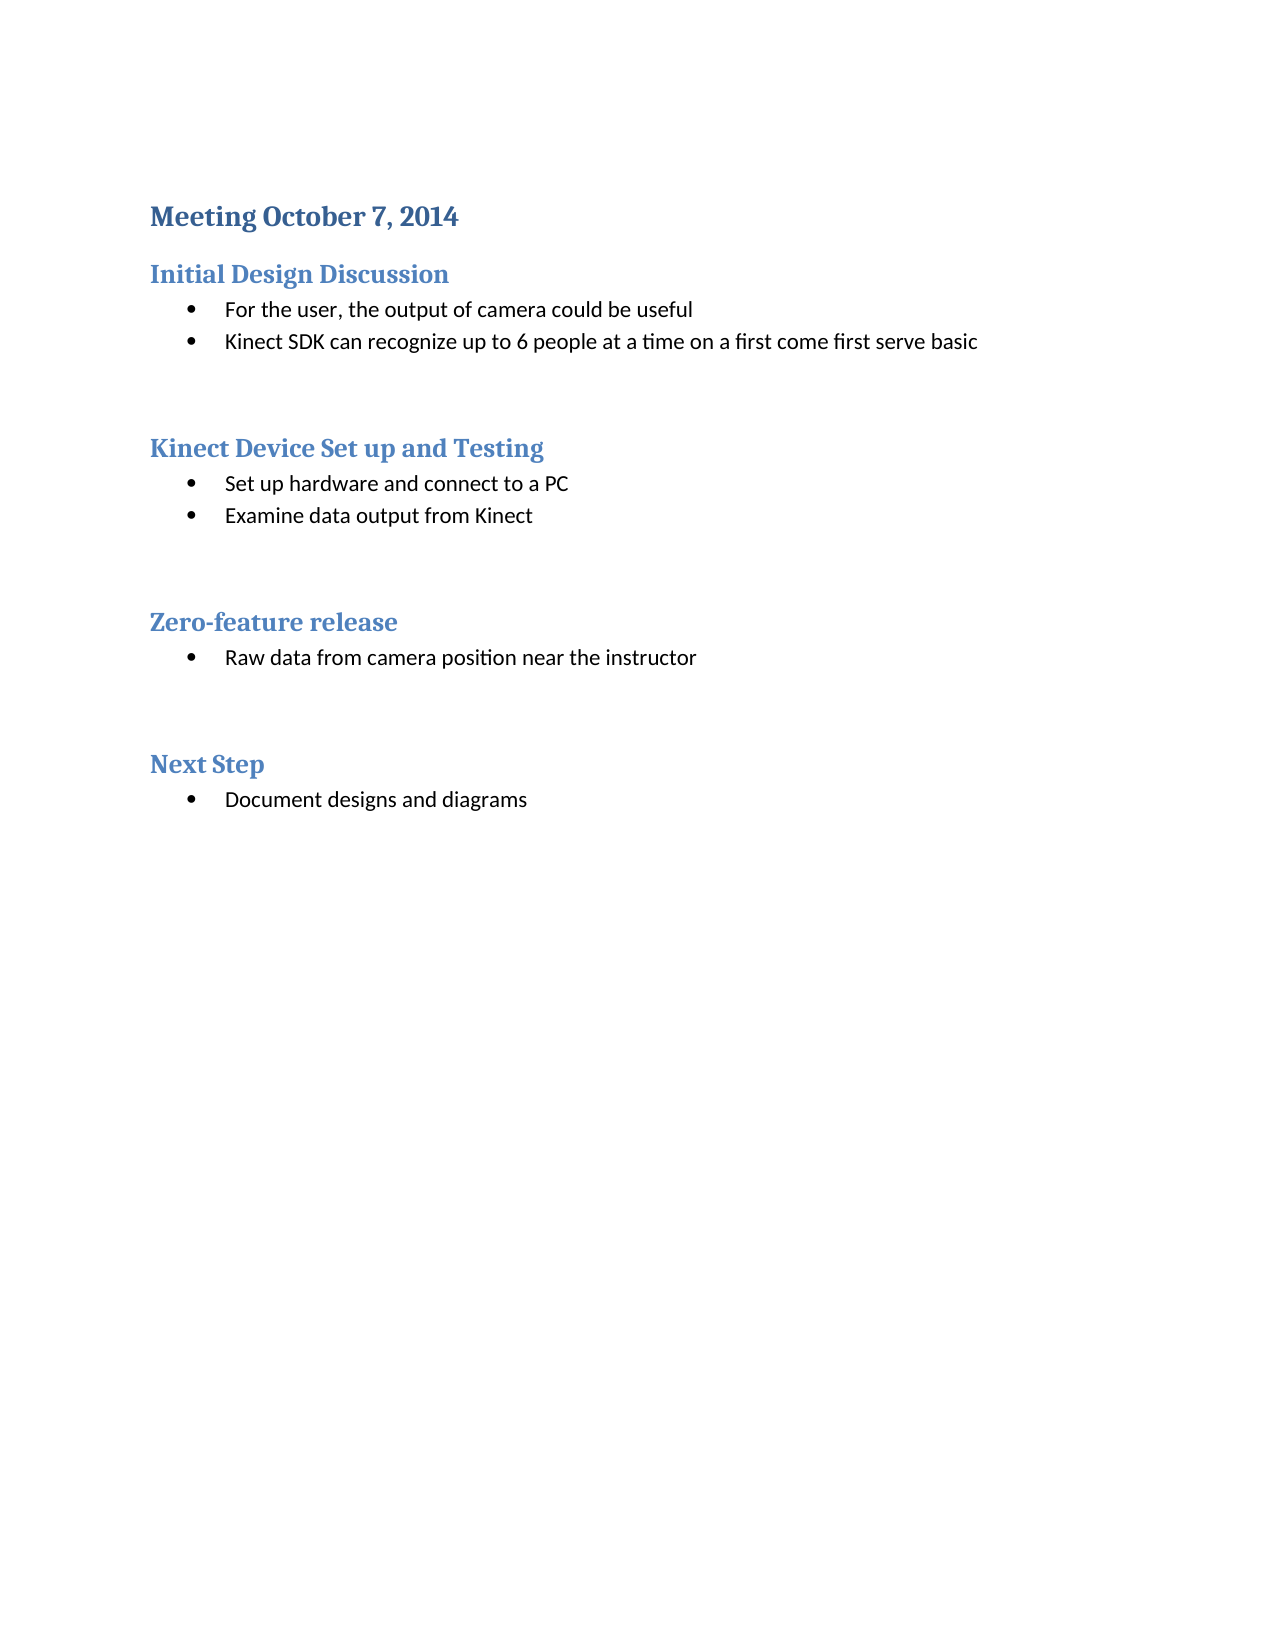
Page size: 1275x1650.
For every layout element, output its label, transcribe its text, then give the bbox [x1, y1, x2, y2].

subtitle Next Step [150, 749, 1125, 780]
list Kinect SDK can recognize up to 6 people at a time on a first come first serve basic [187, 327, 1125, 355]
subtitle Initial Design Discussion [150, 259, 1125, 291]
subtitle Zero-feature release [150, 607, 1125, 638]
list Document designs and diagrams [187, 785, 1125, 813]
subtitle Meeting October 7, 2014 [150, 200, 1125, 233]
list Raw data from camera position near the instructor [187, 643, 1125, 671]
list Set up hardware and connect to a PC [187, 469, 1125, 497]
list Examine data output from Kinect [187, 501, 1125, 529]
subtitle Kinect Device Set up and Testing [150, 433, 1125, 464]
list For the user, the output of camera could be useful [187, 295, 1125, 323]
